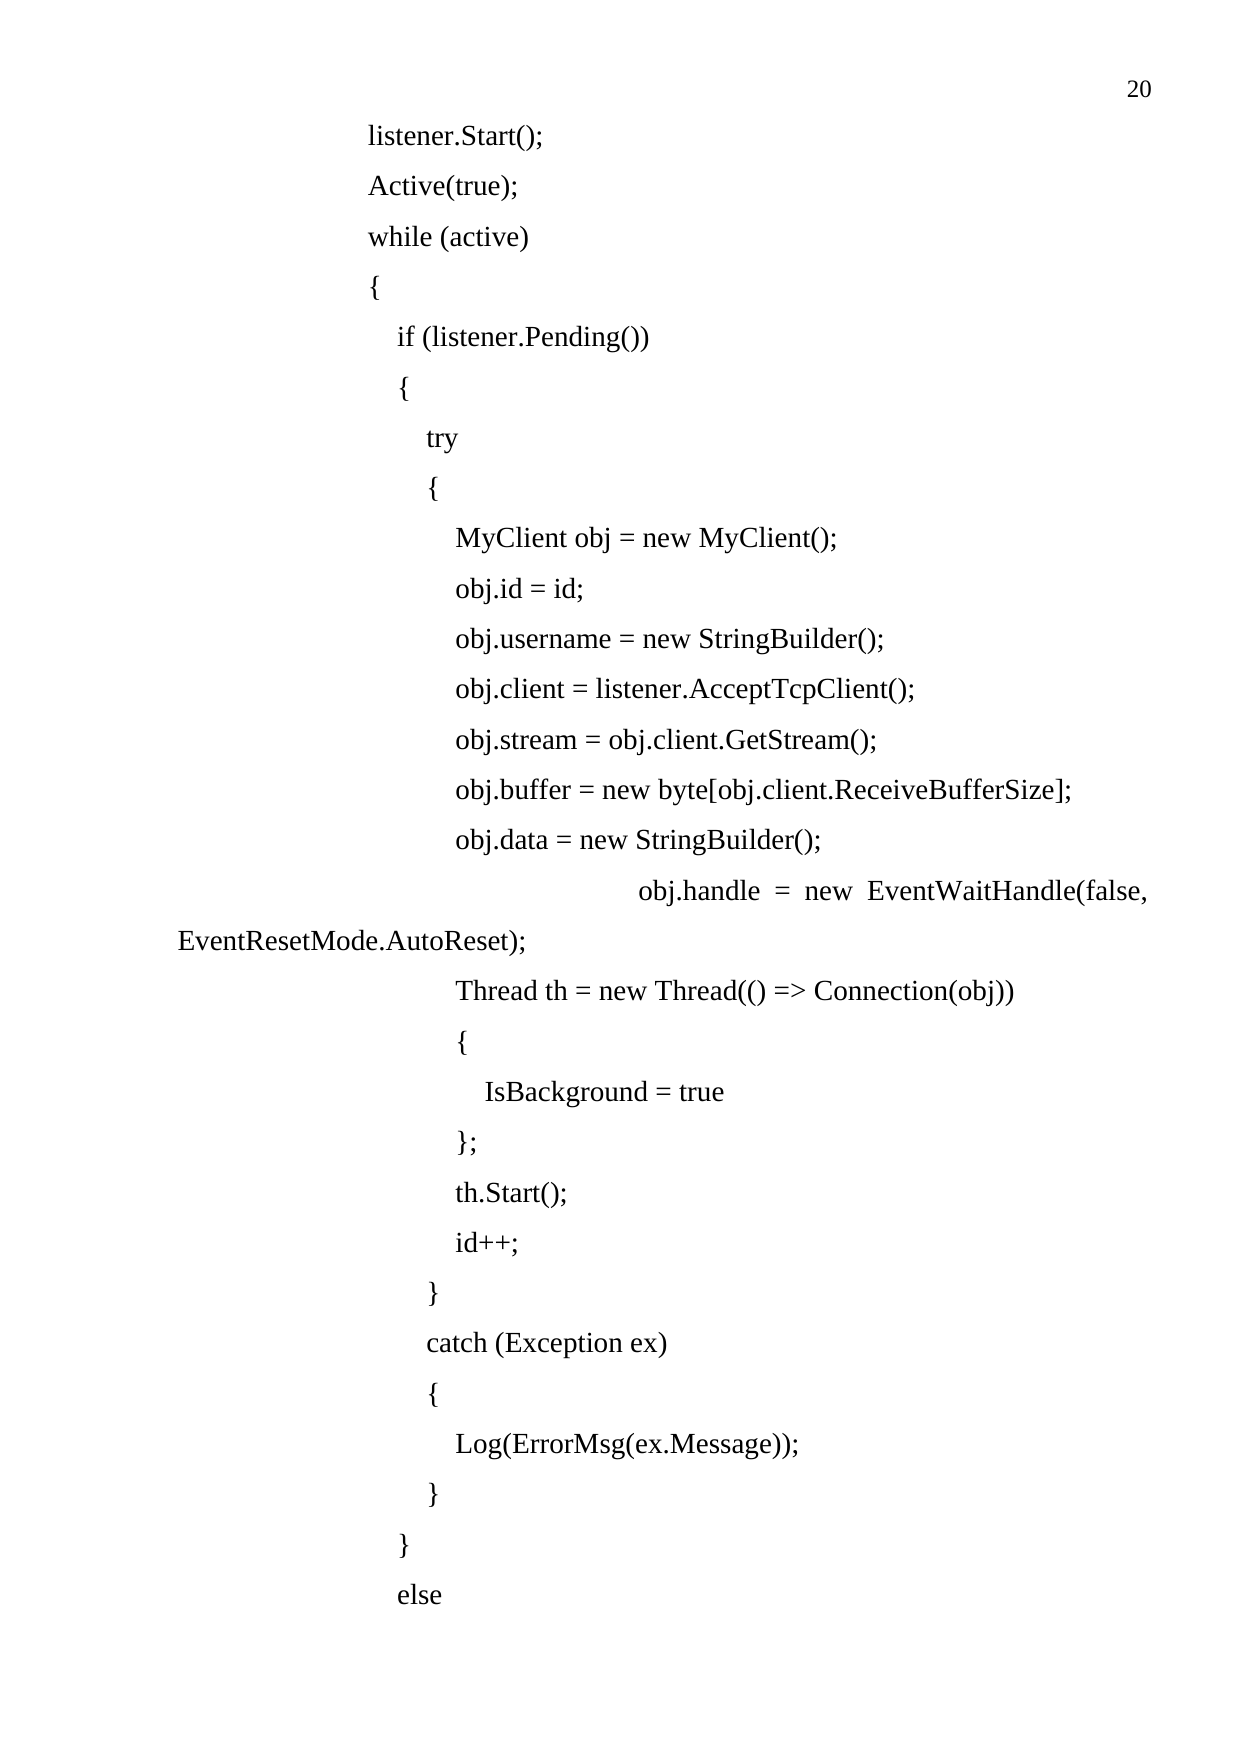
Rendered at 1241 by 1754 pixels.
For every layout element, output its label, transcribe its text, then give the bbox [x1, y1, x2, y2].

text try [177, 420, 1152, 453]
text Thread th = new Thread(() => Connection(obj)) [177, 973, 1152, 1007]
text }; [177, 1124, 1152, 1158]
text { [177, 1024, 1152, 1057]
text Active(true); [177, 168, 1152, 202]
text { [177, 269, 1152, 303]
text th.Start(); [177, 1175, 1152, 1208]
text if (listener.Pending()) [177, 319, 1152, 353]
text } [177, 1275, 1152, 1309]
text { [177, 470, 1152, 504]
text obj.handle = new EventWaitHandle(false, EventResetMode.AutoReset); [177, 873, 1152, 957]
text obj.stream = obj.client.GetStream(); [177, 722, 1152, 755]
text while (active) [177, 219, 1152, 252]
text } [177, 1477, 1152, 1510]
text else [177, 1577, 1152, 1611]
text listener.Start(); [177, 118, 1152, 152]
text { [177, 1376, 1152, 1409]
text obj.id = id; [177, 571, 1152, 604]
text obj.username = new StringBuilder(); [177, 621, 1152, 655]
text { [177, 370, 1152, 403]
text MyClient obj = new MyClient(); [177, 521, 1152, 554]
text Log(ErrorMsg(ex.Message)); [177, 1426, 1152, 1460]
text obj.client = listener.AcceptTcpClient(); [177, 672, 1152, 705]
text catch (Exception ex) [177, 1326, 1152, 1359]
text IsBackground = true [177, 1074, 1152, 1108]
text } [177, 1527, 1152, 1560]
text id++; [177, 1225, 1152, 1258]
text obj.buffer = new byte[obj.client.ReceiveBufferSize]; [177, 772, 1152, 806]
text obj.data = new StringBuilder(); [177, 822, 1152, 856]
